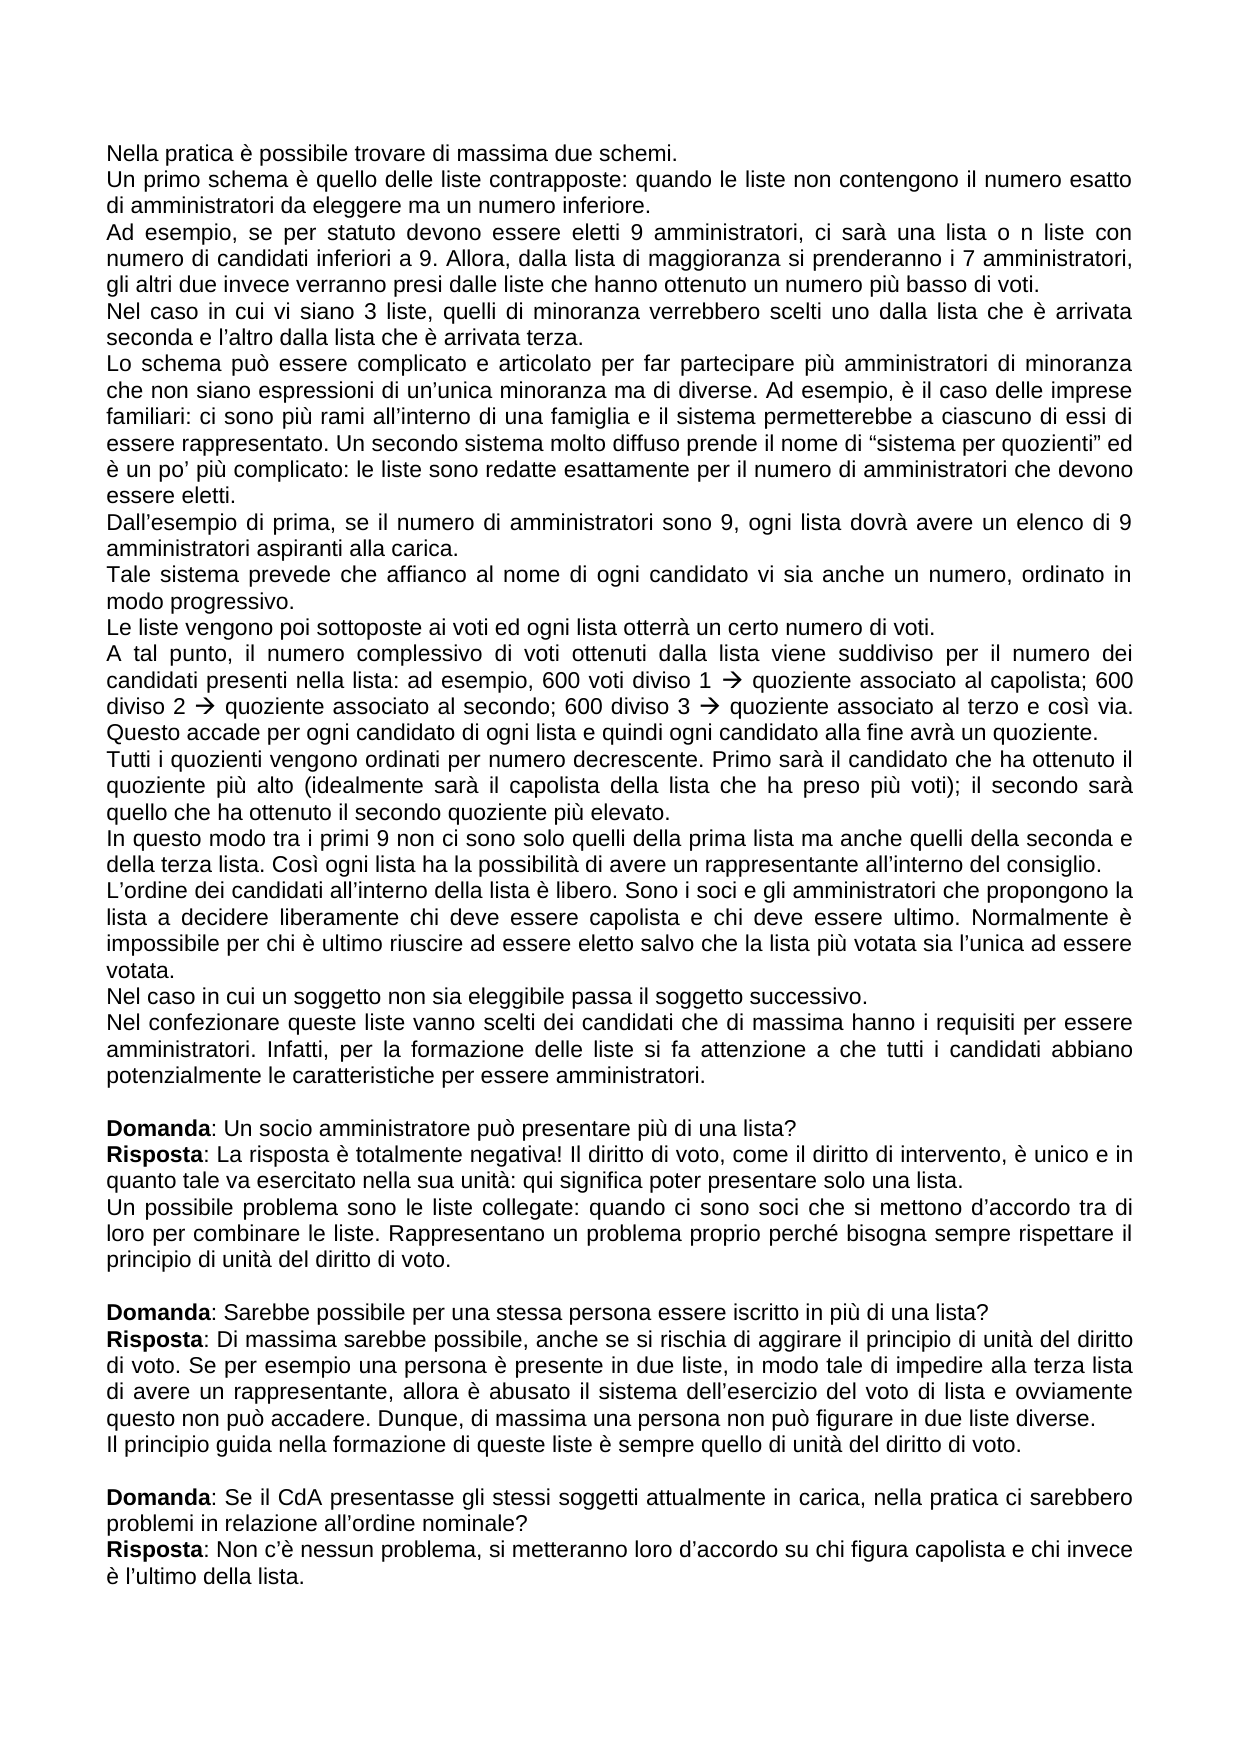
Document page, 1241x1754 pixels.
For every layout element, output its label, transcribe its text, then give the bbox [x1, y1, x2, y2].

text L’ordine dei candidati all’interno della lista è libero. Sono i soci e gli amministratori che propongono la lista a decidere liberamente chi deve essere capolista e chi deve essere ultimo. Normalmente è impossibile per chi è ultimo riuscire ad essere eletto salvo che la lista più votata sia l’unica ad essere votata. [106, 877, 1134, 983]
text Risposta: Non c’è nessun problema, si metteranno loro d’accordo su chi figura capolista e chi invece è l’ultimo della lista. [106, 1536, 1134, 1589]
text Un possibile problema sono le liste collegate: quando ci sono soci che si mettono d’accordo tra di loro per combinare le liste. Rappresentano un problema proprio perché bisogna sempre rispettare il principio di unità del diritto di voto. [106, 1194, 1134, 1273]
text Domanda: Sarebbe possibile per una stessa persona essere iscritto in più di una lista? [106, 1299, 1134, 1326]
text Ad esempio, se per statuto devono essere eletti 9 amministratori, ci sarà una lista o n liste con numero di candidati inferiori a 9. Allora, dalla lista di maggioranza si prenderanno i 7 amministratori, gli altri due invece verranno presi dalle liste che hanno ottenuto un numero più basso di voti. [106, 219, 1134, 298]
text Il principio guida nella formazione di queste liste è sempre quello di unità del diritto di voto. [106, 1431, 1134, 1457]
text Nella pratica è possibile trovare di massima due schemi. [106, 139, 1134, 166]
text Un primo schema è quello delle liste contrapposte: quando le liste non contengono il numero esatto di amministratori da eleggere ma un numero inferiore. [106, 166, 1134, 219]
text Lo schema può essere complicato e articolato per far partecipare più amministratori di minoranza che non siano espressioni di un’unica minoranza ma di diverse. Ad esempio, è il caso delle imprese familiari: ci sono più rami all’interno di una famiglia e il sistema permetterebbe a ciascuno di essi di essere rappresentato. Un secondo sistema molto diffuso prende il nome di “sistema per quozienti” ed è un po’ più complicato: le liste sono redatte esattamente per il numero di amministratori che devono essere eletti. [106, 350, 1134, 508]
text Domanda: Se il CdA presentasse gli stessi soggetti attualmente in carica, nella pratica ci sarebbero problemi in relazione all’ordine nominale? [106, 1484, 1134, 1536]
text In questo modo tra i primi 9 non ci sono solo quelli della prima lista ma anche quelli della seconda e della terza lista. Così ogni lista ha la possibilità di avere un rappresentante all’interno del consiglio. [106, 825, 1134, 877]
text A tal punto, il numero complessivo di voti ottenuti dalla lista viene suddiviso per il numero dei candidati presenti nella lista: ad esempio, 600 voti diviso 1 quoziente associato al capolista; 600 diviso 2 quoziente associato al secondo; 600 diviso 3 quoziente associato al terzo e così via. Questo accade per ogni candidato di ogni lista e quindi ogni candidato alla fine avrà un quoziente. [106, 640, 1134, 746]
text Domanda: Un socio amministratore può presentare più di una lista? [106, 1115, 1134, 1141]
text Risposta: La risposta è totalmente negativa! Il diritto di voto, come il diritto di intervento, è unico e in quanto tale va esercitato nella sua unità: qui significa poter presentare solo una lista. [106, 1141, 1134, 1194]
text Tutti i quozienti vengono ordinati per numero decrescente. Primo sarà il candidato che ha ottenuto il quoziente più alto (idealmente sarà il capolista della lista che ha preso più voti); il secondo sarà quello che ha ottenuto il secondo quoziente più elevato. [106, 746, 1134, 825]
text Dall’esempio di prima, se il numero di amministratori sono 9, ogni lista dovrà avere un elenco di 9 amministratori aspiranti alla carica. [106, 508, 1134, 561]
text Nel confezionare queste liste vanno scelti dei candidati che di massima hanno i requisiti per essere amministratori. Infatti, per la formazione delle liste si fa attenzione a che tutti i candidati abbiano potenzialmente le caratteristiche per essere amministratori. [106, 1009, 1134, 1088]
text Nel caso in cui vi siano 3 liste, quelli di minoranza verrebbero scelti uno dalla lista che è arrivata seconda e l’altro dalla lista che è arrivata terza. [106, 298, 1134, 350]
text Nel caso in cui un soggetto non sia eleggibile passa il soggetto successivo. [106, 983, 1134, 1009]
text Tale sistema prevede che affianco al nome di ogni candidato vi sia anche un numero, ordinato in modo progressivo. [106, 561, 1134, 614]
text Le liste vengono poi sottoposte ai voti ed ogni lista otterrà un certo numero di voti. [106, 614, 1134, 640]
text Risposta: Di massima sarebbe possibile, anche se si rischia di aggirare il principio di unità del diritto di voto. Se per esempio una persona è presente in due liste, in modo tale di impedire alla terza lista di avere un rappresentante, allora è abusato il sistema dell’esercizio del voto di lista e ovviamente questo non può accadere. Dunque, di massima una persona non può figurare in due liste diverse. [106, 1326, 1134, 1431]
